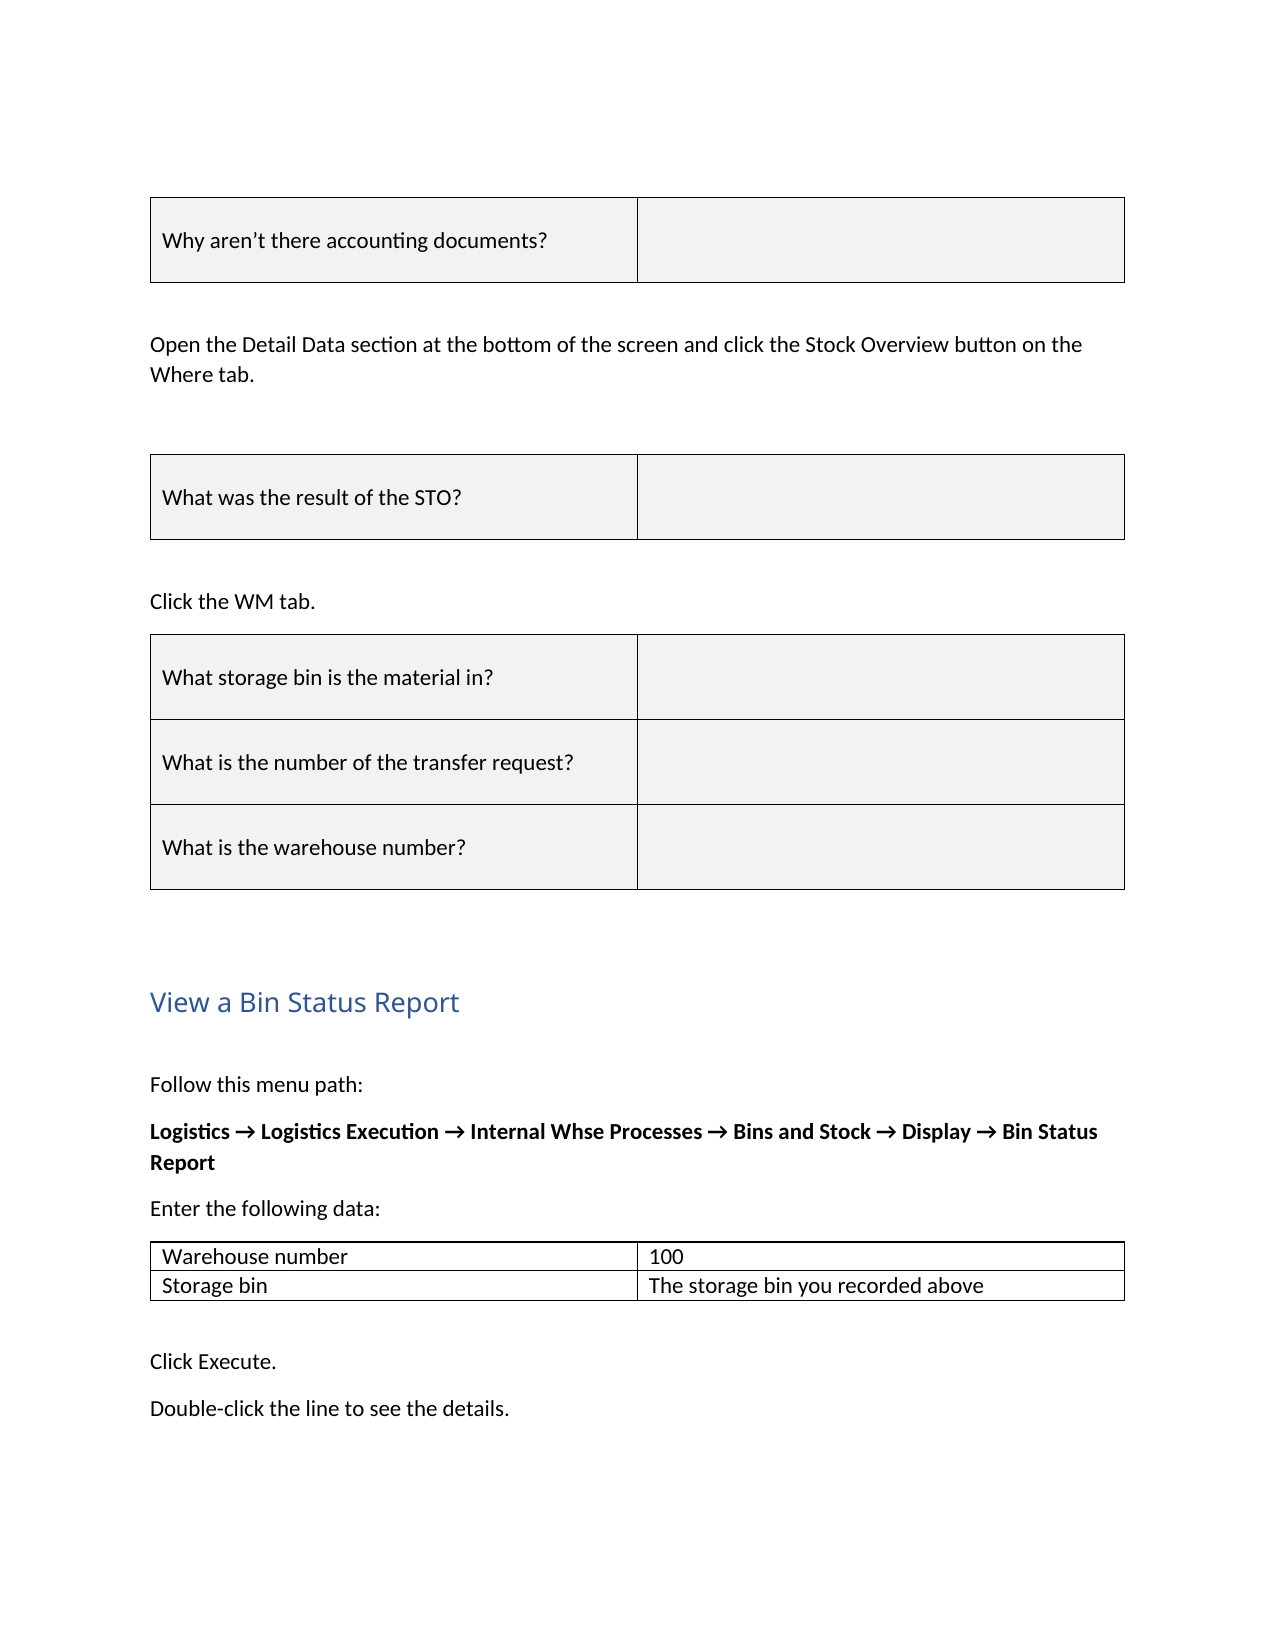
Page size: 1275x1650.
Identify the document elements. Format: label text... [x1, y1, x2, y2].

subtitle View a Bin Status Report [150, 984, 1125, 1021]
table_header [638, 455, 1124, 539]
text Enter the following data: [150, 1194, 1125, 1222]
text Logistics → Logistics Execution → Internal Whse Processes → Bins and Stock → Display → Bin Status Report [150, 1117, 1125, 1176]
table_header [638, 198, 1124, 282]
table_header What was the result of the STO? [151, 455, 637, 539]
table_header [638, 635, 1124, 719]
text Open the Detail Data section at the bottom of the screen and click the Stock Overview button on the Where tab. [150, 330, 1125, 388]
table_cell What is the number of the transfer request? [151, 720, 637, 804]
text Follow this menu path: [150, 1071, 1125, 1098]
table_header Why aren’t there accounting documents? [151, 198, 637, 282]
table_cell [638, 805, 1124, 889]
table_cell [638, 720, 1124, 804]
table_cell The storage bin you recorded above [638, 1271, 1124, 1299]
table_cell What is the warehouse number? [151, 805, 637, 889]
text Double-click the line to see the details. [150, 1394, 1125, 1422]
text Click the WM tab. [150, 587, 1125, 615]
table_header Warehouse number [151, 1243, 637, 1270]
text Click Execute. [150, 1347, 1125, 1375]
table_header 100 [638, 1243, 1124, 1270]
table_cell Storage bin [151, 1271, 637, 1299]
table_header What storage bin is the material in? [151, 635, 637, 719]
